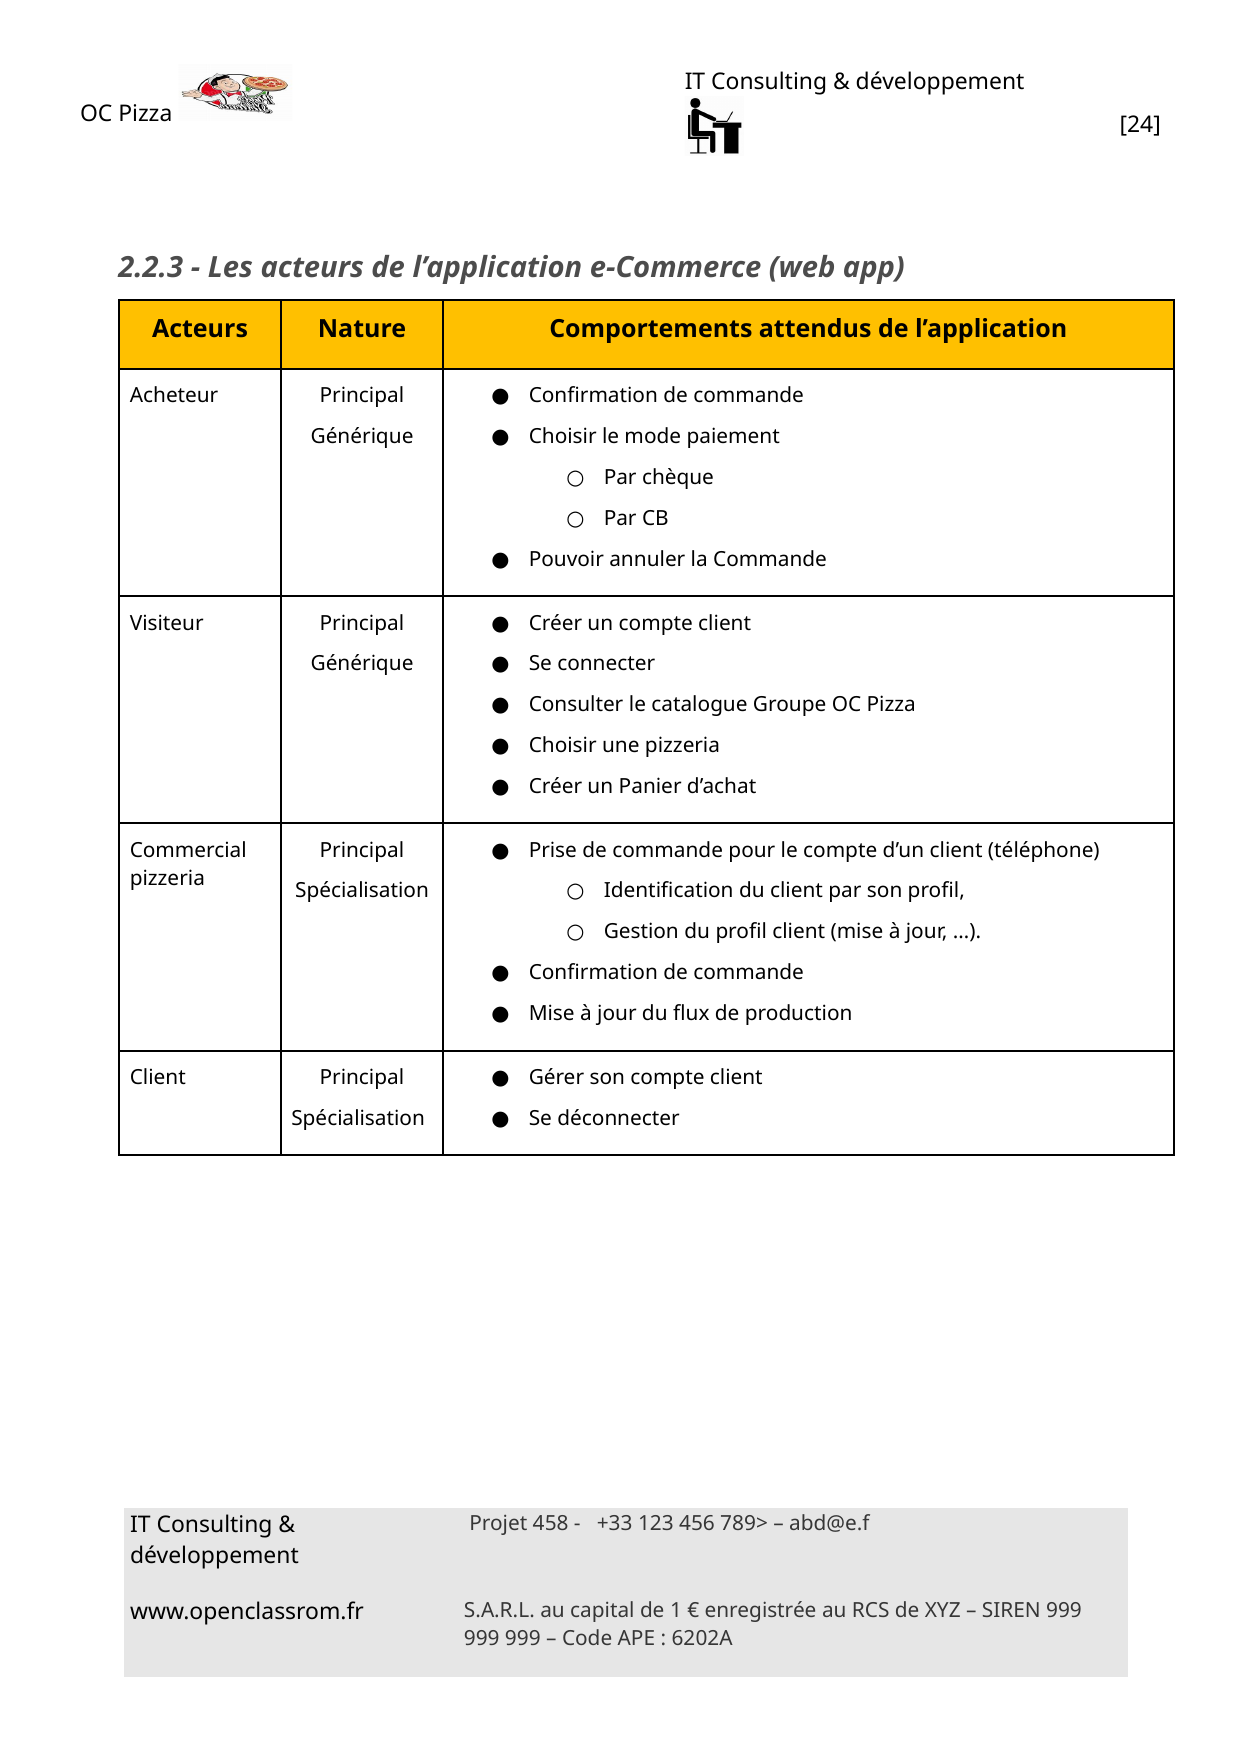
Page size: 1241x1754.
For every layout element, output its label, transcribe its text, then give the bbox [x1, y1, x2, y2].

table_cell Prise de commande pour le compte d’un client (téléphone) Identification du client par son profil, Gestion du profil client (mise à jour, …). Confirmation de commande Mise à jour du flux de production [444, 824, 1173, 1050]
table_cell Créer un compte client Se connecter Consulter le catalogue Groupe OC Pizza Choisir une pizzeria Créer un Panier d’achat [444, 597, 1173, 822]
table_header Acteurs [120, 301, 280, 368]
table_cell Principal Générique [282, 370, 442, 595]
subtitle Les acteurs de l’application e-Commerce (web app) [118, 247, 1122, 286]
table_cell Principal Spécialisation [282, 824, 442, 1050]
table_cell Principal Générique [282, 597, 442, 822]
table_cell Gérer son compte client Se déconnecter [444, 1052, 1173, 1154]
table_cell Principal Spécialisation [282, 1052, 442, 1154]
table_cell Client [120, 1052, 280, 1154]
table_cell Confirmation de commande Choisir le mode paiement Par chèque Par CB Pouvoir annuler la Commande [444, 370, 1173, 595]
table_cell Commercial pizzeria [120, 824, 280, 1050]
picture [684, 96, 744, 156]
table_cell Acheteur [120, 370, 280, 595]
picture [178, 64, 293, 121]
table_cell Visiteur [120, 597, 280, 822]
table_header Nature [282, 301, 442, 368]
table_header Comportements attendus de l’application [444, 301, 1173, 368]
